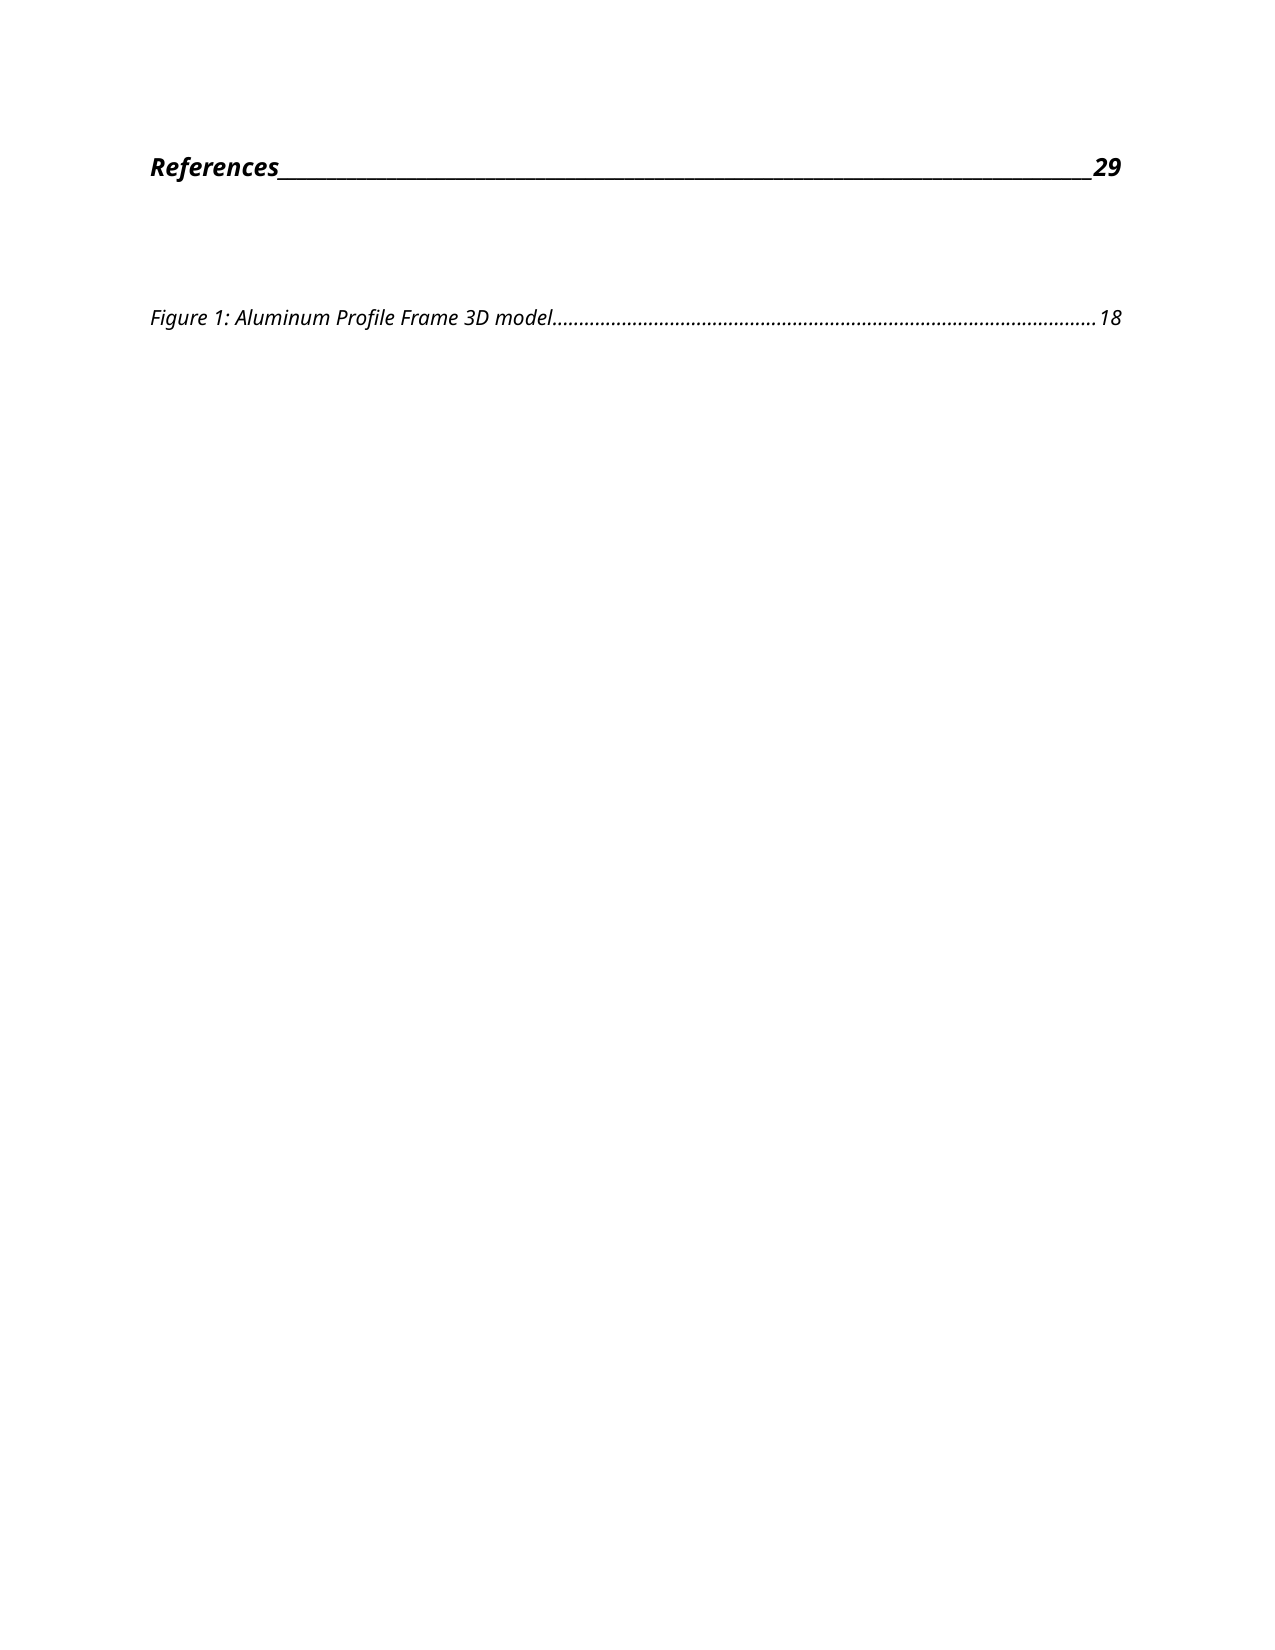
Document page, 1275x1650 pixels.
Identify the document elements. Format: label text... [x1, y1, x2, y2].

text Figure 1: Aluminum Profile Frame 3D model 18 [150, 303, 1125, 332]
